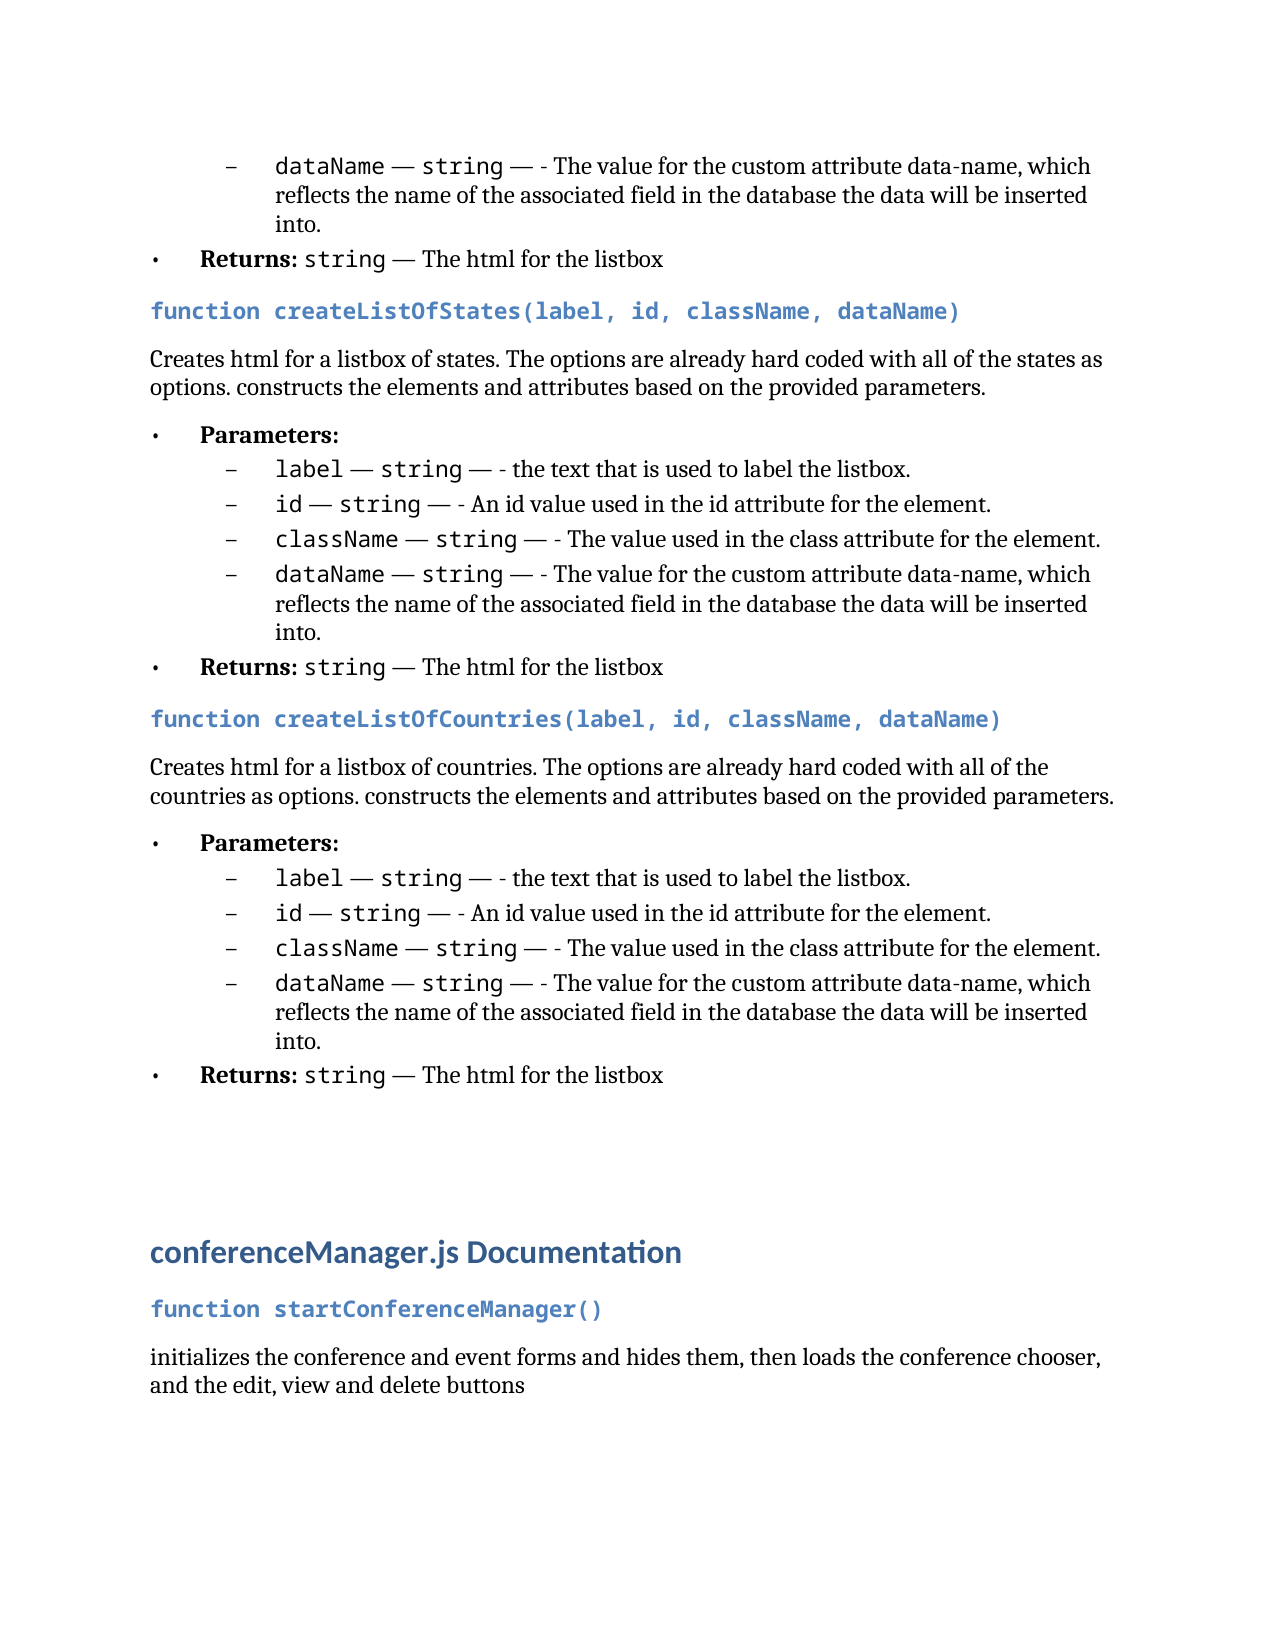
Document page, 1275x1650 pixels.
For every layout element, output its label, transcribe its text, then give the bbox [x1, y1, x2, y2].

subtitle function createListOfStates(label, id, className, dataName) [150, 294, 1125, 326]
list dataName — string — - The value for the custom attribute data-name, which reflects the name of the associated field in the database the data will be inserted into. [225, 558, 1125, 647]
list id — string — - An id value used in the id attribute for the element. [225, 897, 1125, 928]
list Returns: string — The html for the listbox [150, 1059, 1125, 1090]
list className — string — - The value used in the class attribute for the element. [225, 523, 1125, 554]
list Parameters: [150, 421, 1125, 449]
list dataName — string — - The value for the custom attribute data-name, which reflects the name of the associated field in the database the data will be inserted into. [225, 967, 1125, 1055]
list Returns: string — The html for the listbox [150, 242, 1125, 274]
subtitle function startConferenceManager() [150, 1293, 1125, 1324]
list Returns: string — The html for the listbox [150, 651, 1125, 682]
list className — string — - The value used in the class attribute for the element. [225, 932, 1125, 963]
list label — string — - the text that is used to label the listbox. [225, 862, 1125, 893]
list Parameters: [150, 829, 1125, 858]
list id — string — - An id value used in the id attribute for the element. [225, 488, 1125, 519]
subtitle function createListOfCountries(label, id, className, dataName) [150, 703, 1125, 734]
text Creates html for a listbox of states. The options are already hard coded with all of the states as options. constructs the elements and attributes based on the provided parameters. [150, 344, 1125, 402]
subtitle conferenceManager.js Documentation [150, 1231, 1125, 1272]
list dataName — string — - The value for the custom attribute data-name, which reflects the name of the associated field in the database the data will be inserted into. [225, 150, 1125, 239]
list label — string — - the text that is used to label the listbox. [225, 453, 1125, 484]
text initializes the conference and event forms and hides them, then loads the conference chooser, and the edit, view and delete buttons [150, 1343, 1125, 1400]
text Creates html for a listbox of countries. The options are already hard coded with all of the countries as options. constructs the elements and attributes based on the provided parameters. [150, 753, 1125, 810]
